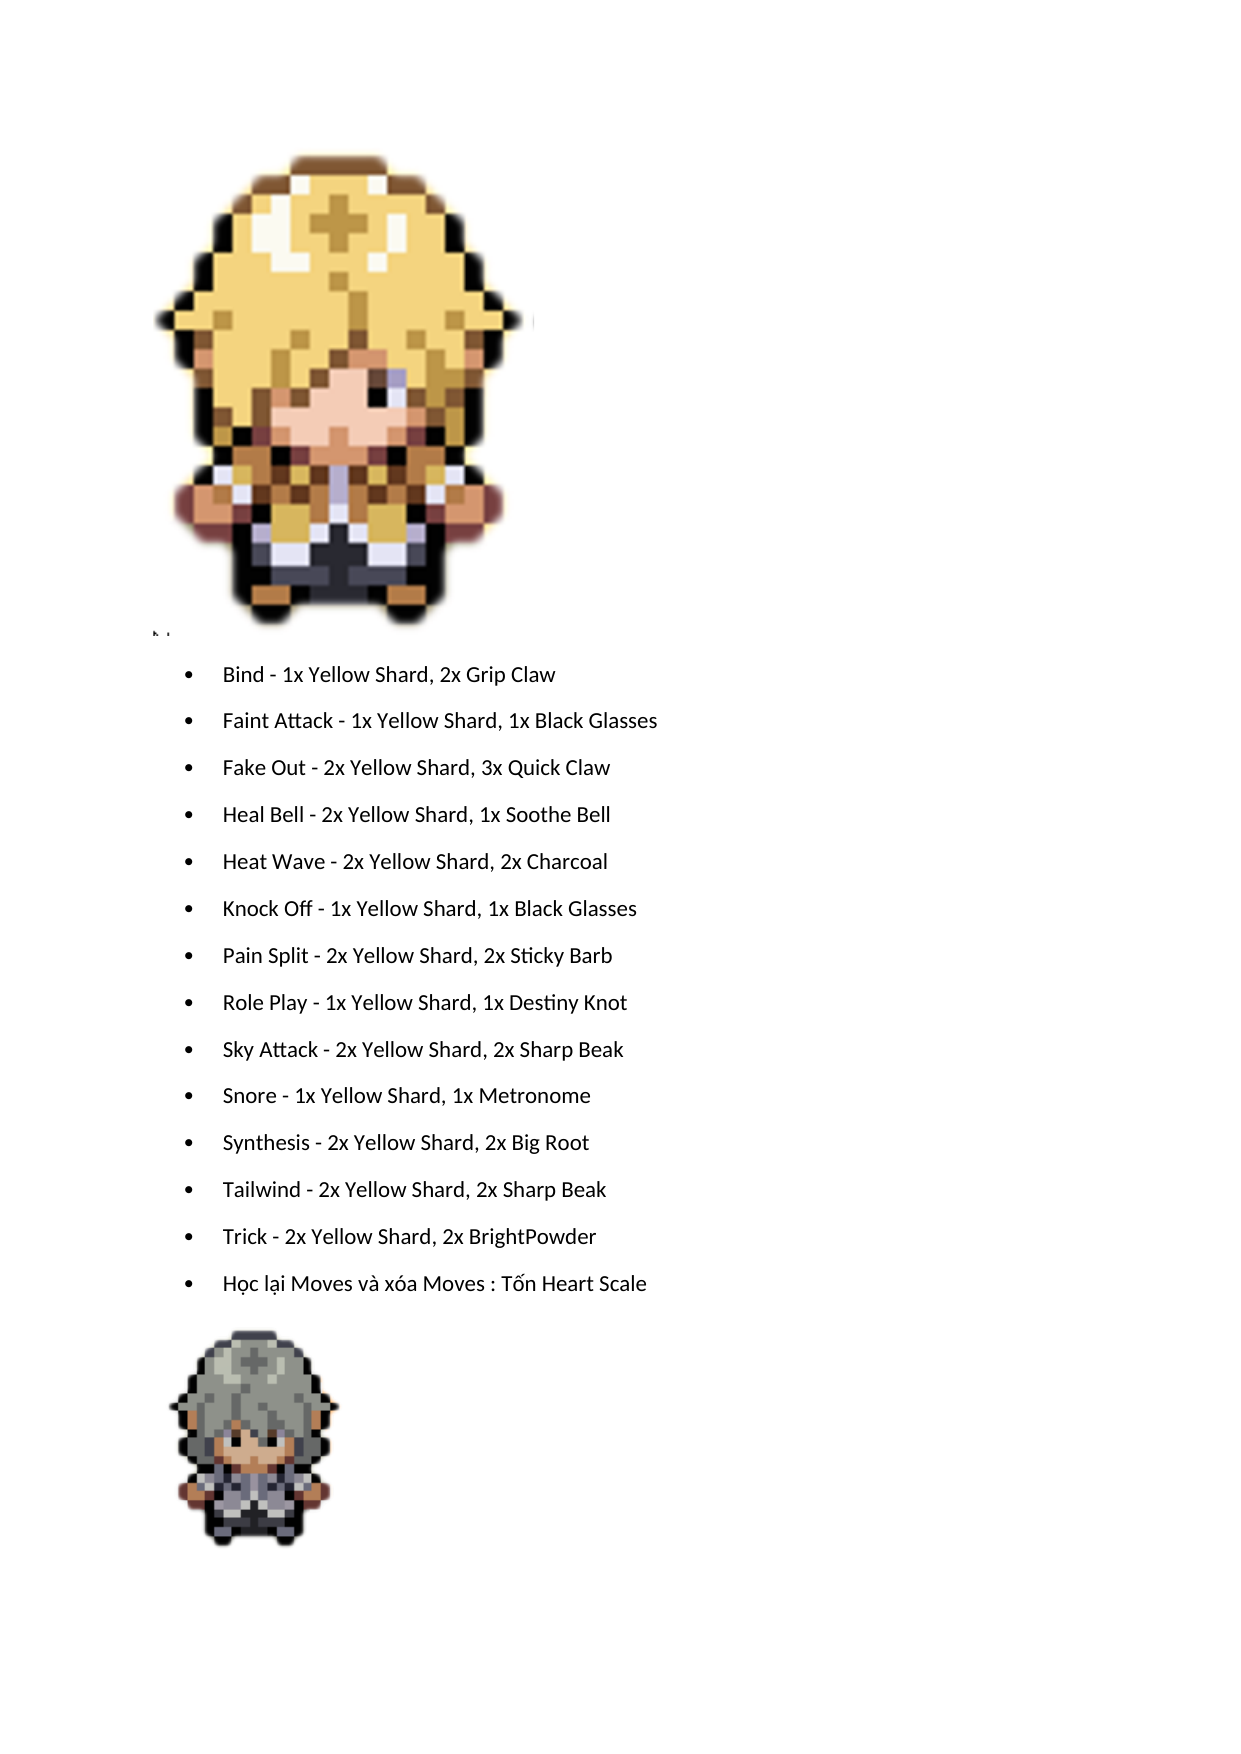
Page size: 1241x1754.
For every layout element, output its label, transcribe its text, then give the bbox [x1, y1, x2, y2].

list Heal Bell - 2x Yellow Shard, 1x Soothe Bell [185, 800, 1092, 828]
list Bind - 1x Yellow Shard, 2x Grip Claw [185, 660, 1092, 688]
list Heat Wave - 2x Yellow Shard, 2x Charcoal [185, 847, 1092, 875]
picture [152, 147, 535, 636]
list Trick - 2x Yellow Shard, 2x BrightPowder [185, 1222, 1092, 1250]
list Tailwind - 2x Yellow Shard, 2x Sharp Beak [185, 1175, 1092, 1203]
list Pain Split - 2x Yellow Shard, 2x Sticky Barb [185, 941, 1092, 969]
list Snore - 1x Yellow Shard, 1x Metronome [185, 1082, 1092, 1110]
list Knock Off - 1x Yellow Shard, 1x Black Glasses [185, 894, 1092, 922]
list Role Play - 1x Yellow Shard, 1x Destiny Knot [185, 988, 1092, 1016]
list Học lại Moves và xóa Moves : Tốn Heart Scale [185, 1269, 1092, 1297]
list Sky Attack - 2x Yellow Shard, 2x Sharp Beak [185, 1035, 1092, 1063]
list Synthesis - 2x Yellow Shard, 2x Big Root [185, 1128, 1092, 1157]
list Faint Attack - 1x Yellow Shard, 1x Black Glasses [185, 707, 1092, 735]
list Fake Out - 2x Yellow Shard, 3x Quick Claw [185, 753, 1092, 782]
picture [147, 1316, 365, 1587]
